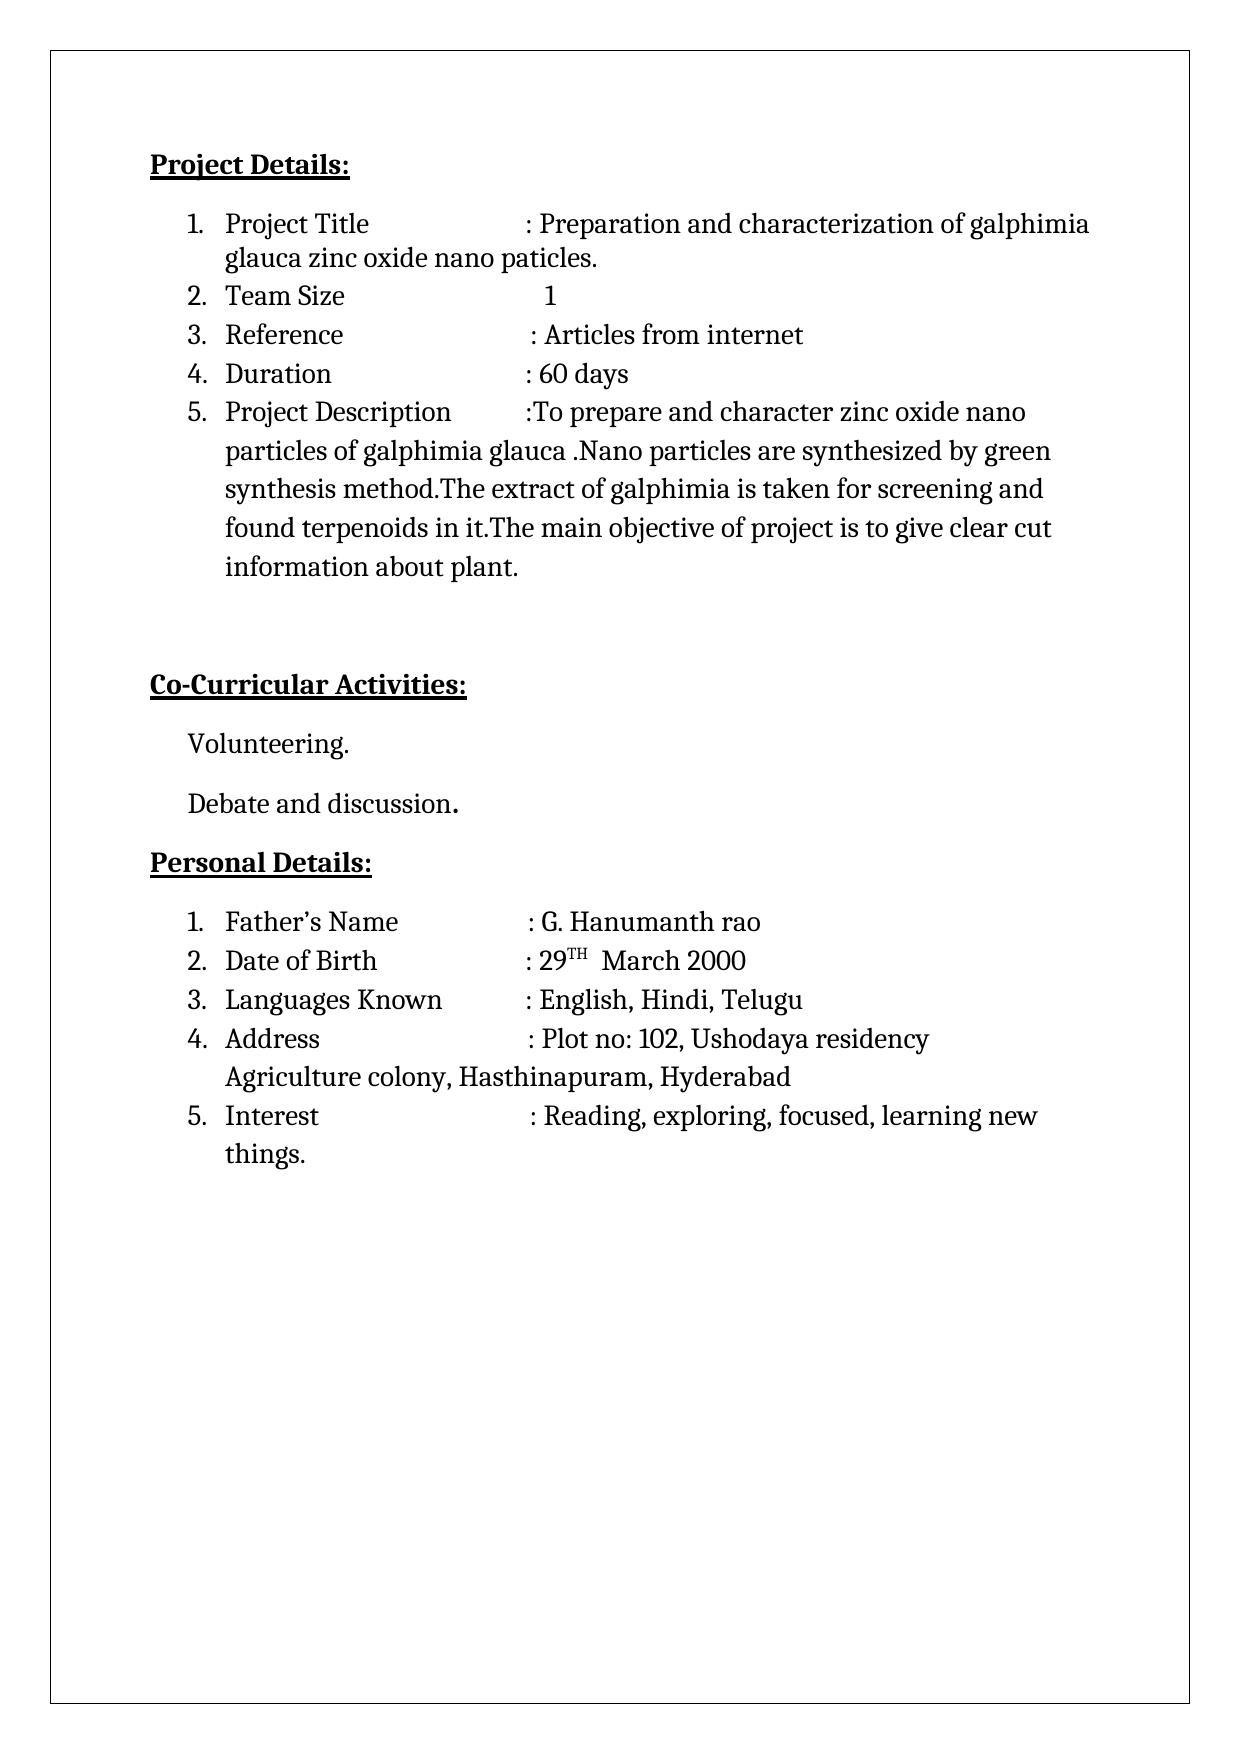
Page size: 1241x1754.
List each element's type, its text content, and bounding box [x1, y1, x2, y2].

list Languages Known : English, Hindi, Telugu [187, 983, 1115, 1017]
list Date of Birth : 29TH March 2000 [187, 944, 1115, 978]
text Debate and discussion. [187, 787, 1115, 821]
list Team Size 1 [187, 279, 1115, 313]
list Reference : Articles from internet [187, 318, 1115, 352]
list Address : Plot no: 102, Ushodaya residency Agriculture colony, Hasthinapuram, Hyderabad [187, 1022, 999, 1094]
list Duration : 60 days [187, 357, 1115, 391]
list Project Title : Preparation and characterization of galphimia glauca zinc oxide nano paticles. [187, 207, 1115, 274]
subtitle Co-Curricular Activities: [150, 668, 1115, 702]
list Project Description :To prepare and character zinc oxide nano particles of galphimia glauca .Nano particles are synthesized by green synthesis method.The extract of galphimia is taken for screening and found terpenoids in it.The main objective of project is to give clear cut information about plant. [187, 396, 1088, 583]
subtitle Personal Details: [150, 846, 1115, 880]
list Interest : Reading, exploring, focused, learning new things. [187, 1099, 1061, 1171]
subtitle Project Details: [150, 148, 1115, 182]
list Father’s Name : G. Hanumanth rao [187, 906, 1115, 939]
text Volunteering. [187, 728, 1115, 761]
